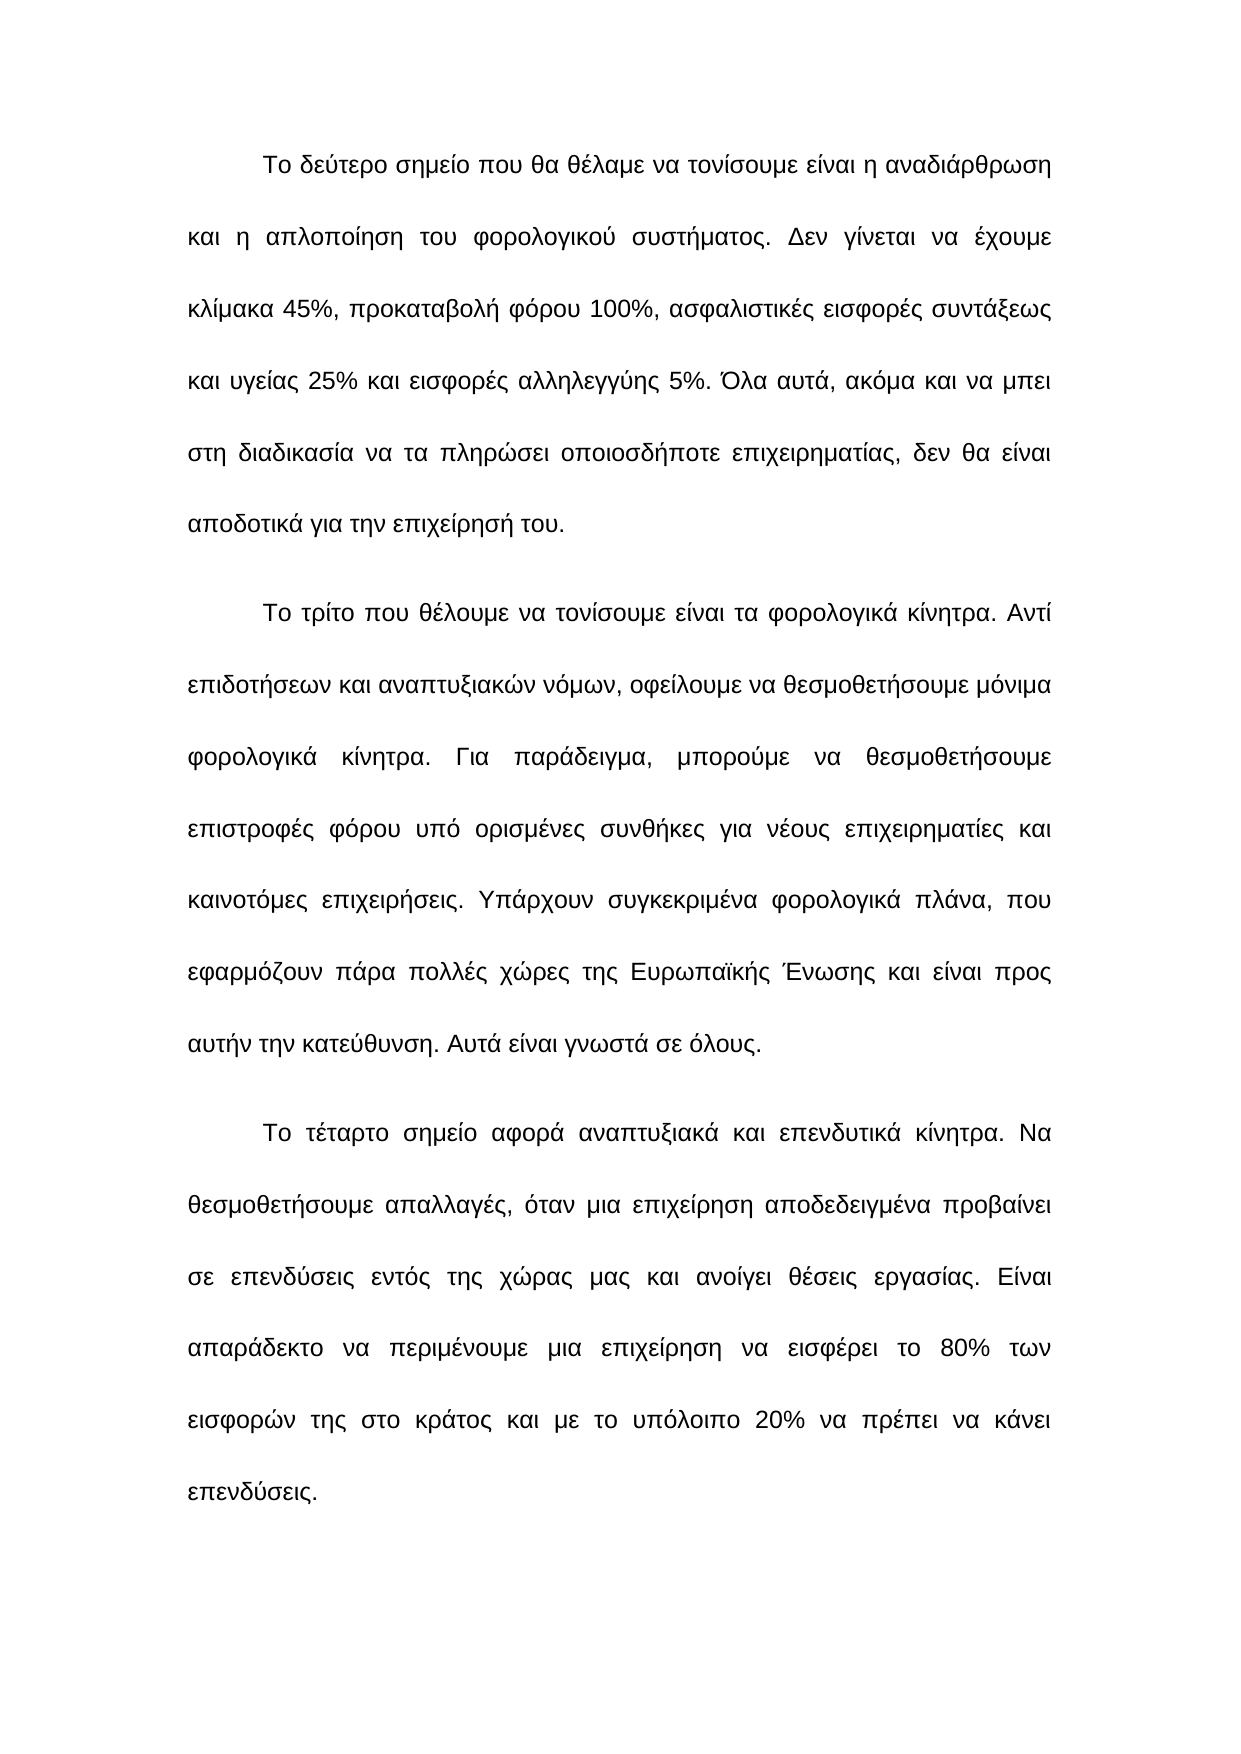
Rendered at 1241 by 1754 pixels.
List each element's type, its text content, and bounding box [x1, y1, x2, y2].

text Το τρίτο που θέλουμε να τονίσουμε είναι τα φορολογικά κίνητρα. Αντί επιδοτήσεων και αναπτυξιακών νόμων, οφείλουμε να θεσμοθετήσουμε μόνιμα φορολογικά κίνητρα. Για παράδειγμα, μπορούμε να θεσμοθετήσουμε επιστροφές φόρου υπό ορισμένες συνθήκες για νέους επιχειρηματίες και καινοτόμες επιχειρήσεις. Υπάρχουν συγκεκριμένα φορολογικά πλάνα, που εφαρμόζουν πάρα πολλές χώρες της Ευρωπαϊκής Ένωσης και είναι προς αυτήν την κατεύθυνση. Αυτά είναι γνωστά σε όλους. [187, 598, 1053, 1058]
text Το τέταρτο σημείο αφορά αναπτυξιακά και επενδυτικά κίνητρα. Να θεσμοθετήσουμε απαλλαγές, όταν μια επιχείρηση αποδεδειγμένα προβαίνει σε επενδύσεις εντός της χώρας μας και ανοίγει θέσεις εργασίας. Είναι απαράδεκτο να περιμένουμε μια επιχείρηση να εισφέρει το 80% των εισφορών της στο κράτος και με το υπόλοιπο 20% να πρέπει να κάνει επενδύσεις. [187, 1118, 1053, 1506]
text Το δεύτερο σημείο που θα θέλαμε να τονίσουμε είναι η αναδιάρθρωση και η απλοποίηση του φορολογικού συστήματος. Δεν γίνεται να έχουμε κλίμακα 45%, προκαταβολή φόρου 100%, ασφαλιστικές εισφορές συντάξεως και υγείας 25% και εισφορές αλληλεγγύης 5%. Όλα αυτά, ακόμα και να μπει στη διαδικασία να τα πληρώσει οποιοσδήποτε επιχειρηματίας, δεν θα είναι αποδοτικά για την επιχείρησή του. [187, 150, 1053, 538]
